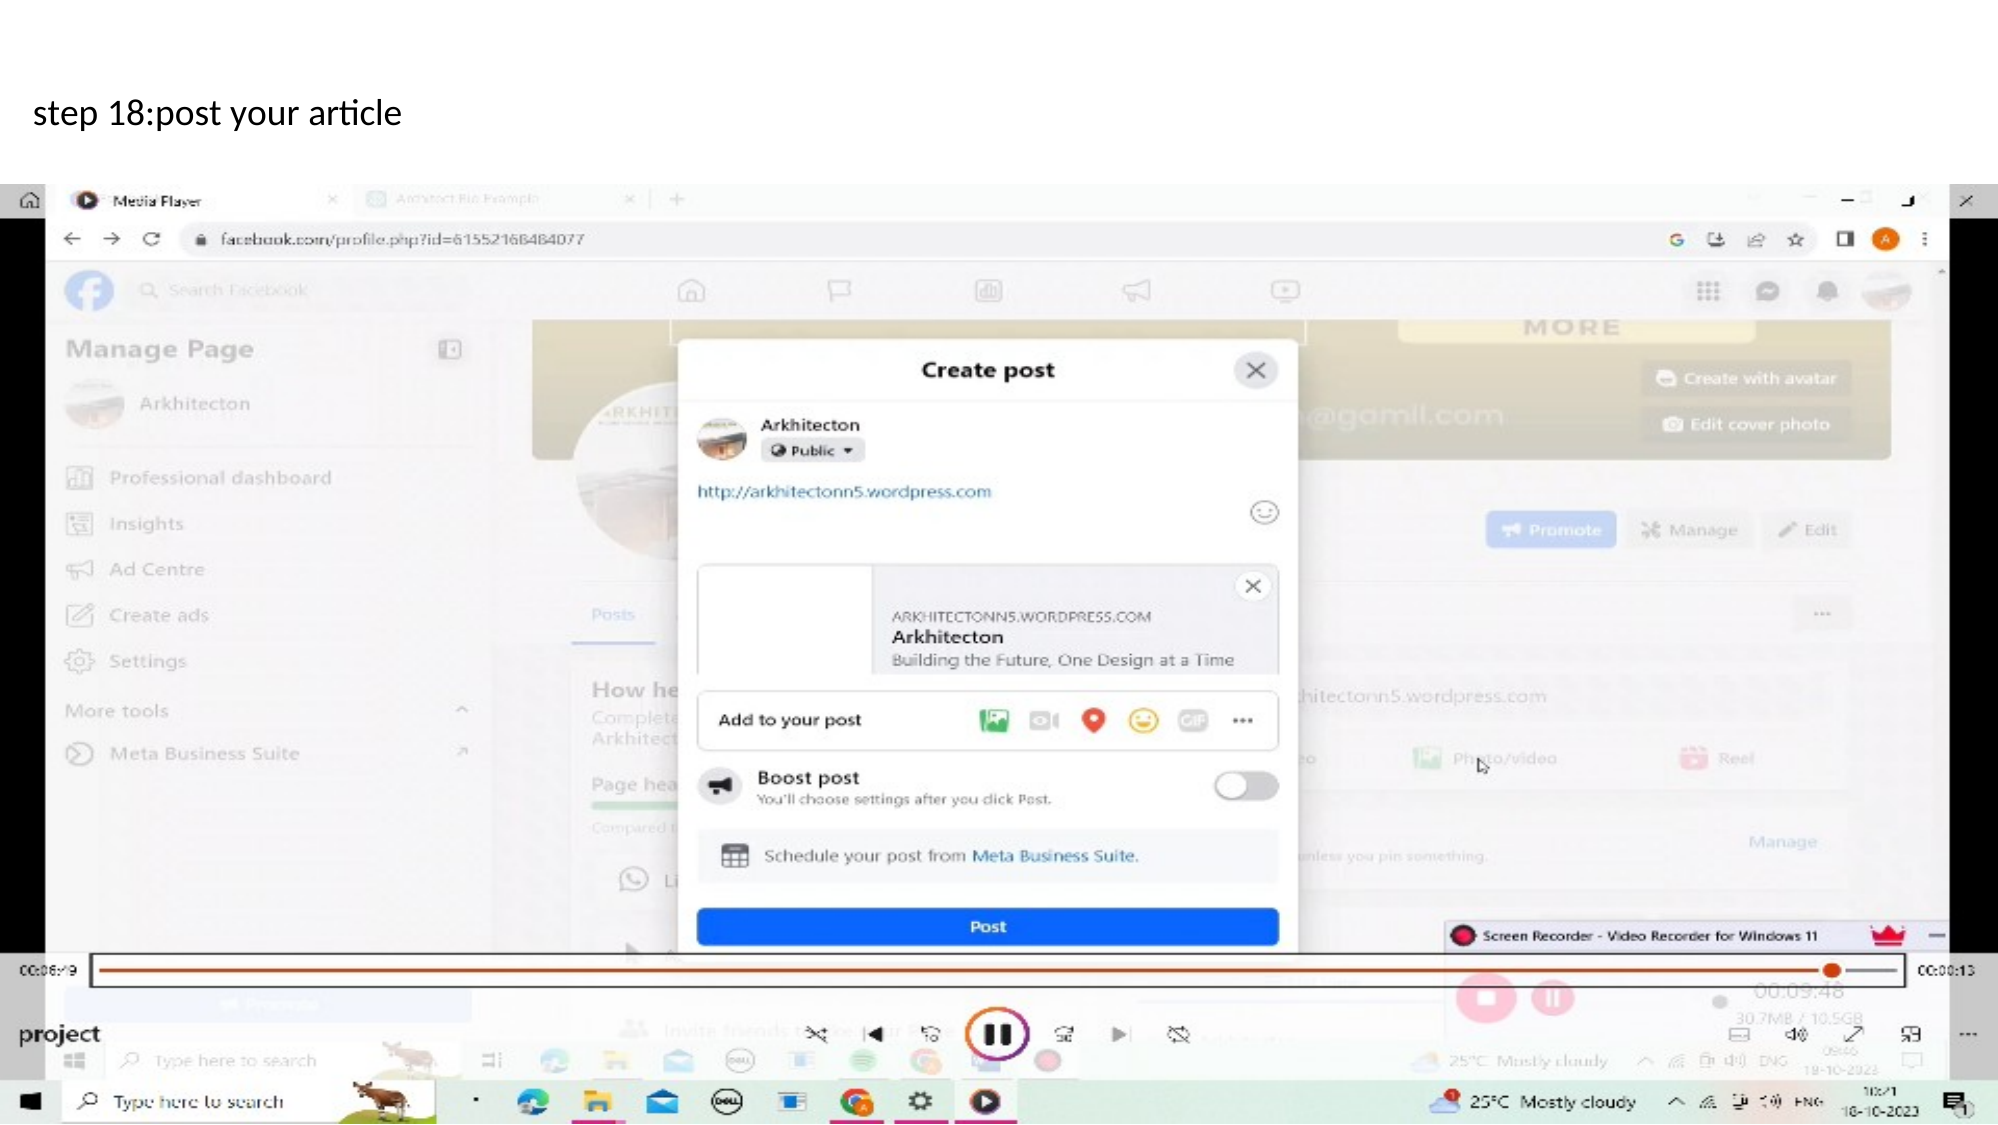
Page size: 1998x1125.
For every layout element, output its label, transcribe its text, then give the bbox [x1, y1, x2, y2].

text step 18:post your article [33, 89, 1998, 134]
picture [0, 184, 1998, 1124]
